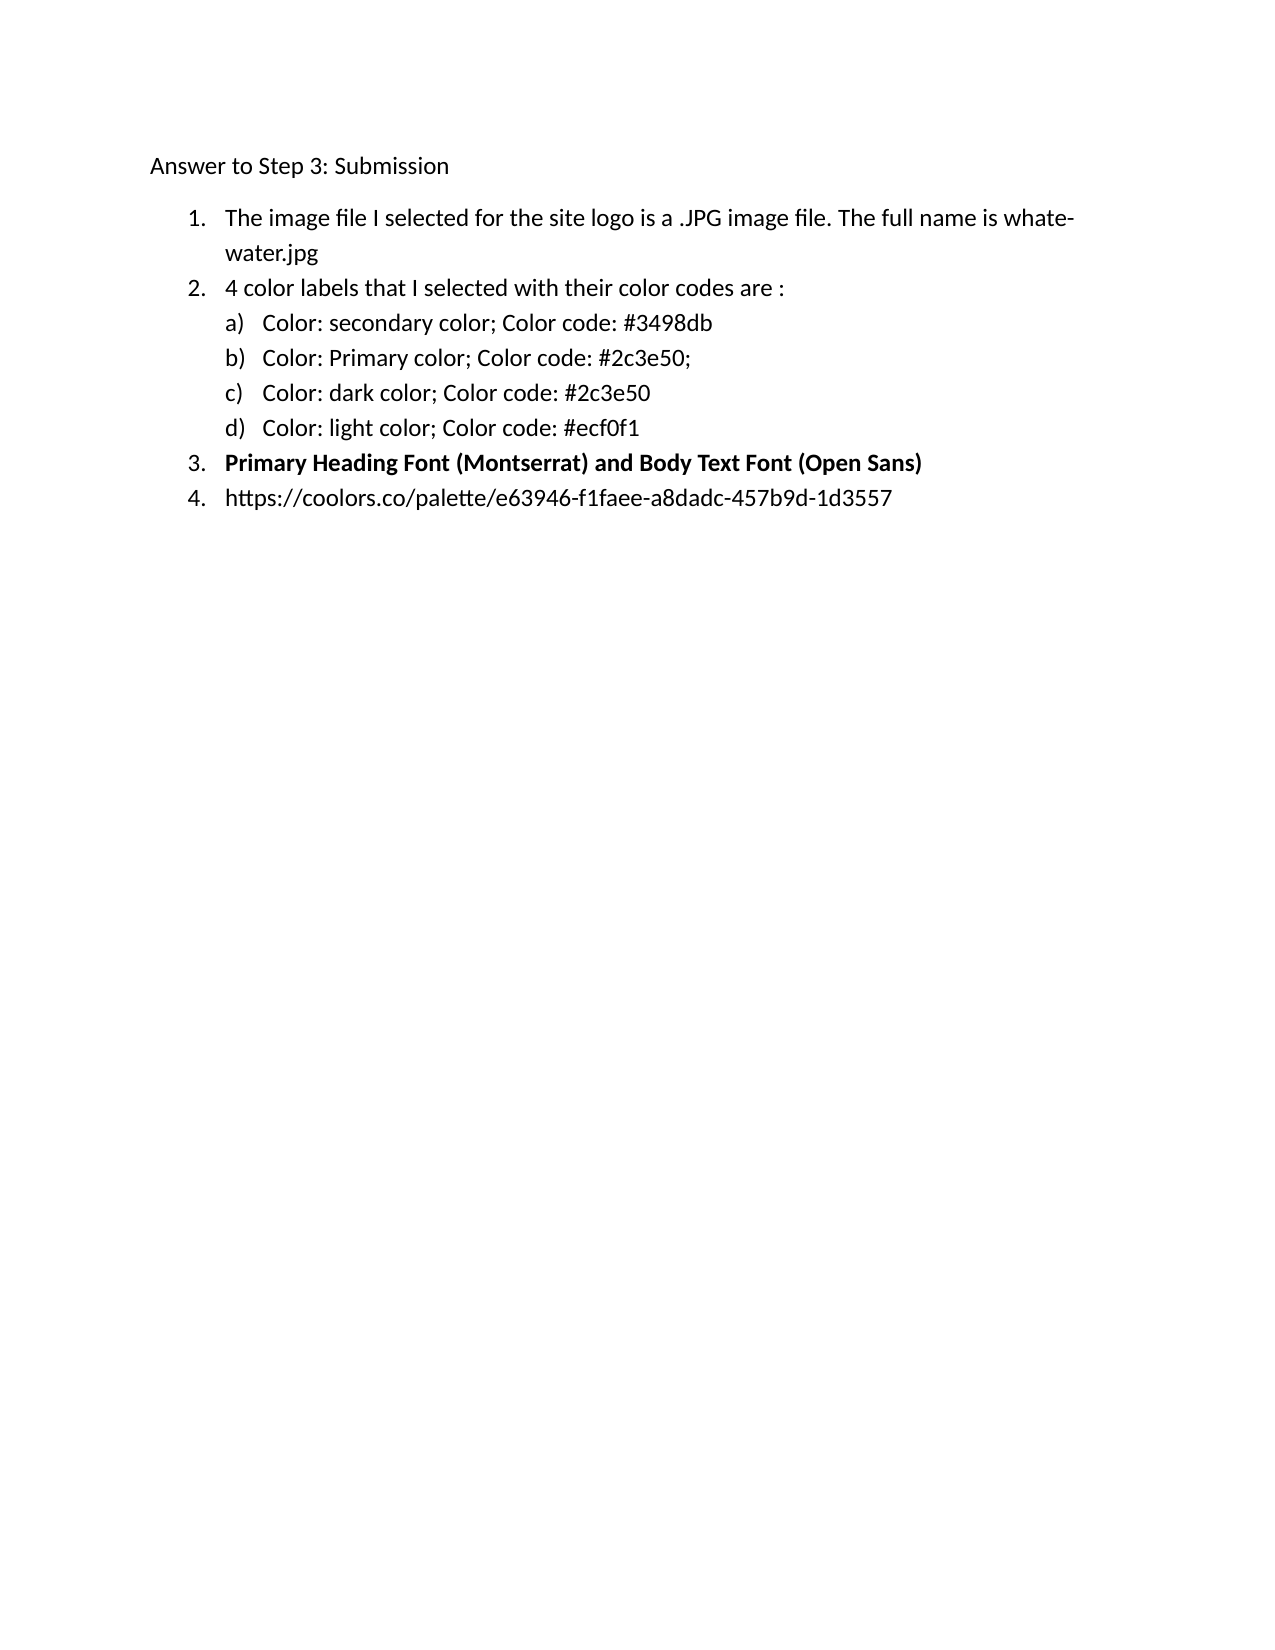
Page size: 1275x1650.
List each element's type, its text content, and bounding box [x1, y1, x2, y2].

text Answer to Step 3: Submission [150, 150, 1125, 181]
list Primary Heading Font (Montserrat) and Body Text Font (Open Sans) [187, 447, 1125, 477]
list Color: dark color; Color code: #2c3e50 [225, 377, 1125, 407]
list The image file I selected for the site logo is a .JPG image file. The full name is whate-water.jpg [187, 202, 1125, 267]
list Color: Primary color; Color code: #2c3e50; [225, 342, 1125, 372]
list Color: secondary color; Color code: #3498db [225, 307, 1125, 337]
list https://coolors.co/palette/e63946-f1faee-a8dadc-457b9d-1d3557 [187, 482, 1125, 512]
list Color: light color; Color code: #ecf0f1 [225, 412, 1125, 442]
list 4 color labels that I selected with their color codes are : [187, 272, 1125, 302]
